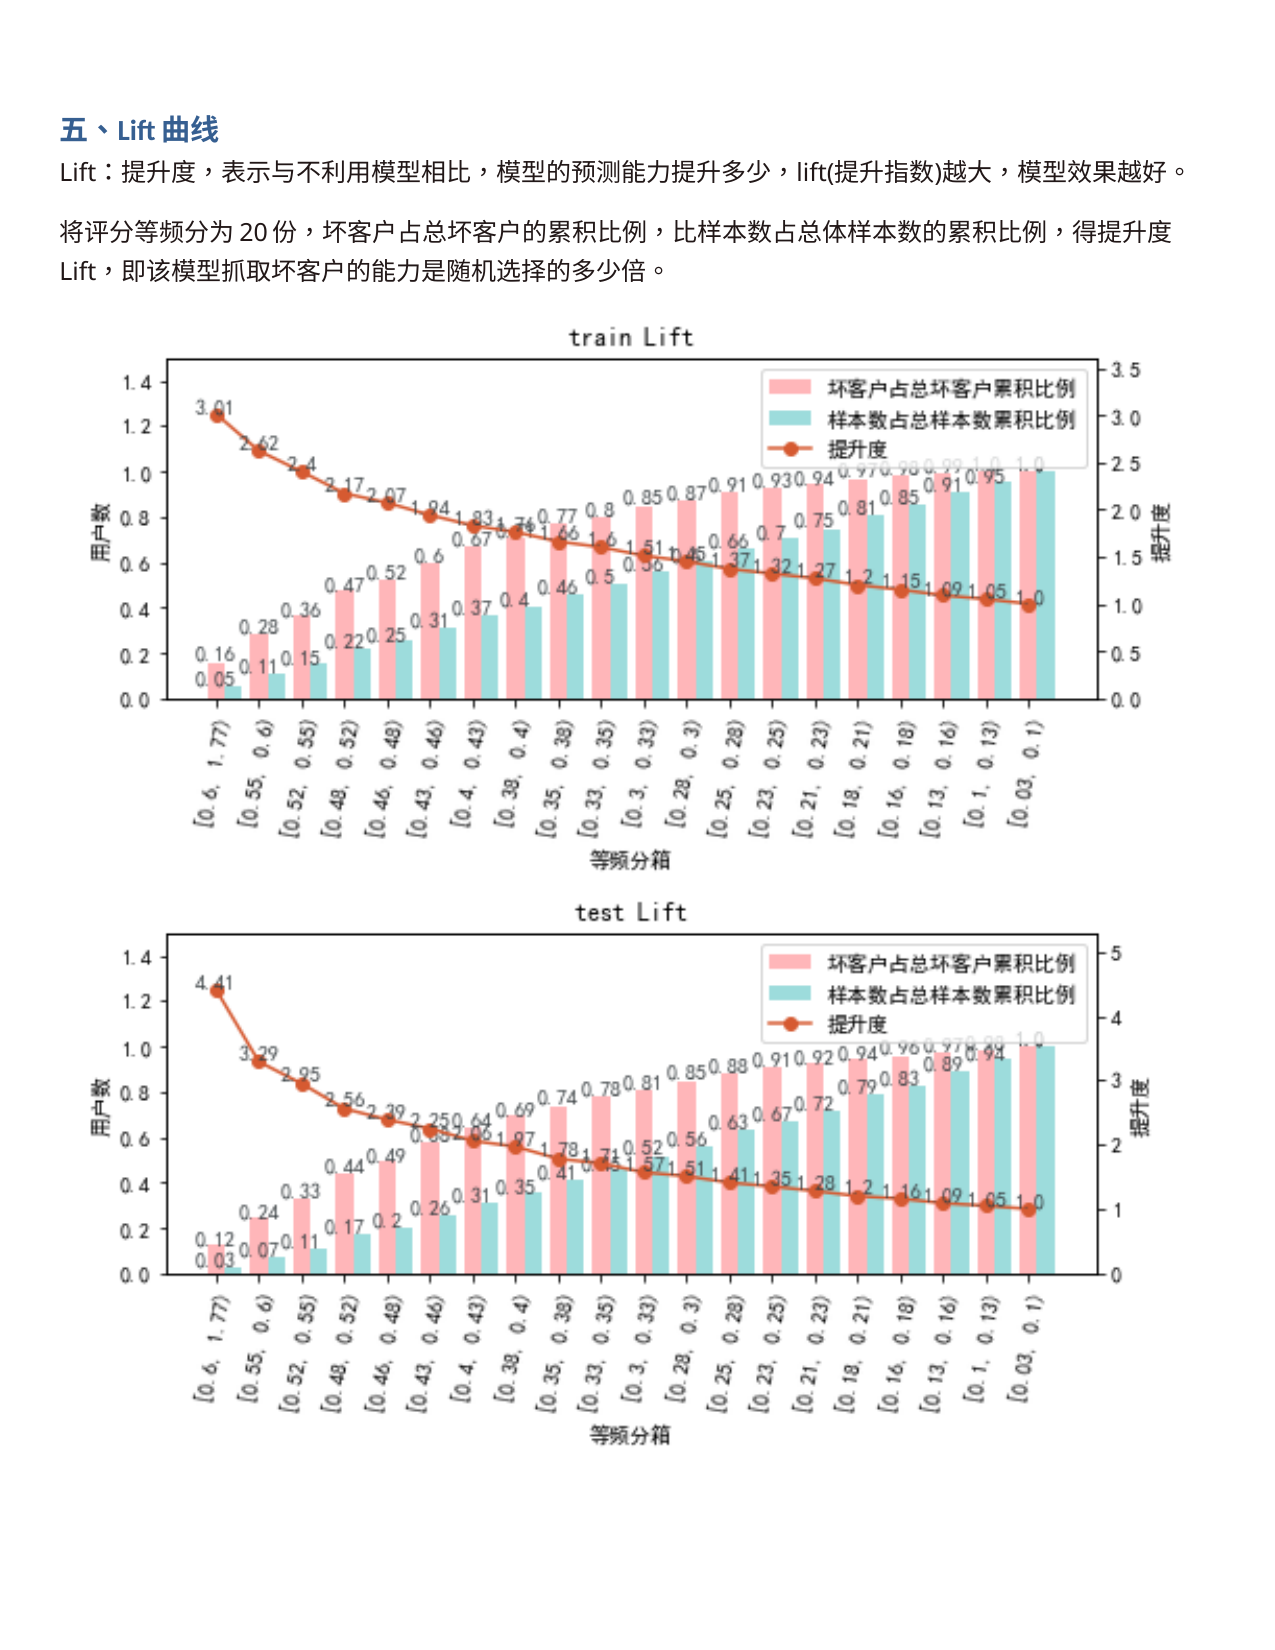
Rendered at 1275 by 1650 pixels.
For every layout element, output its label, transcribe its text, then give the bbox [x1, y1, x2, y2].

picture [77, 313, 1185, 885]
text 将评分等频分为20份，坏客户占总坏客户的累积比例，比样本数占总体样本数的累积比例，得提升度Lift，即该模型抓取坏客户的能力是随机选择的多少倍。 [59, 215, 1216, 288]
subtitle 五、Lift曲线 [59, 109, 1216, 149]
text Lift：提升度，表示与不利用模型相比，模型的预测能力提升多少，lift(提升指数)越大，模型效果越好。 [59, 155, 1216, 189]
picture [77, 888, 1164, 1460]
